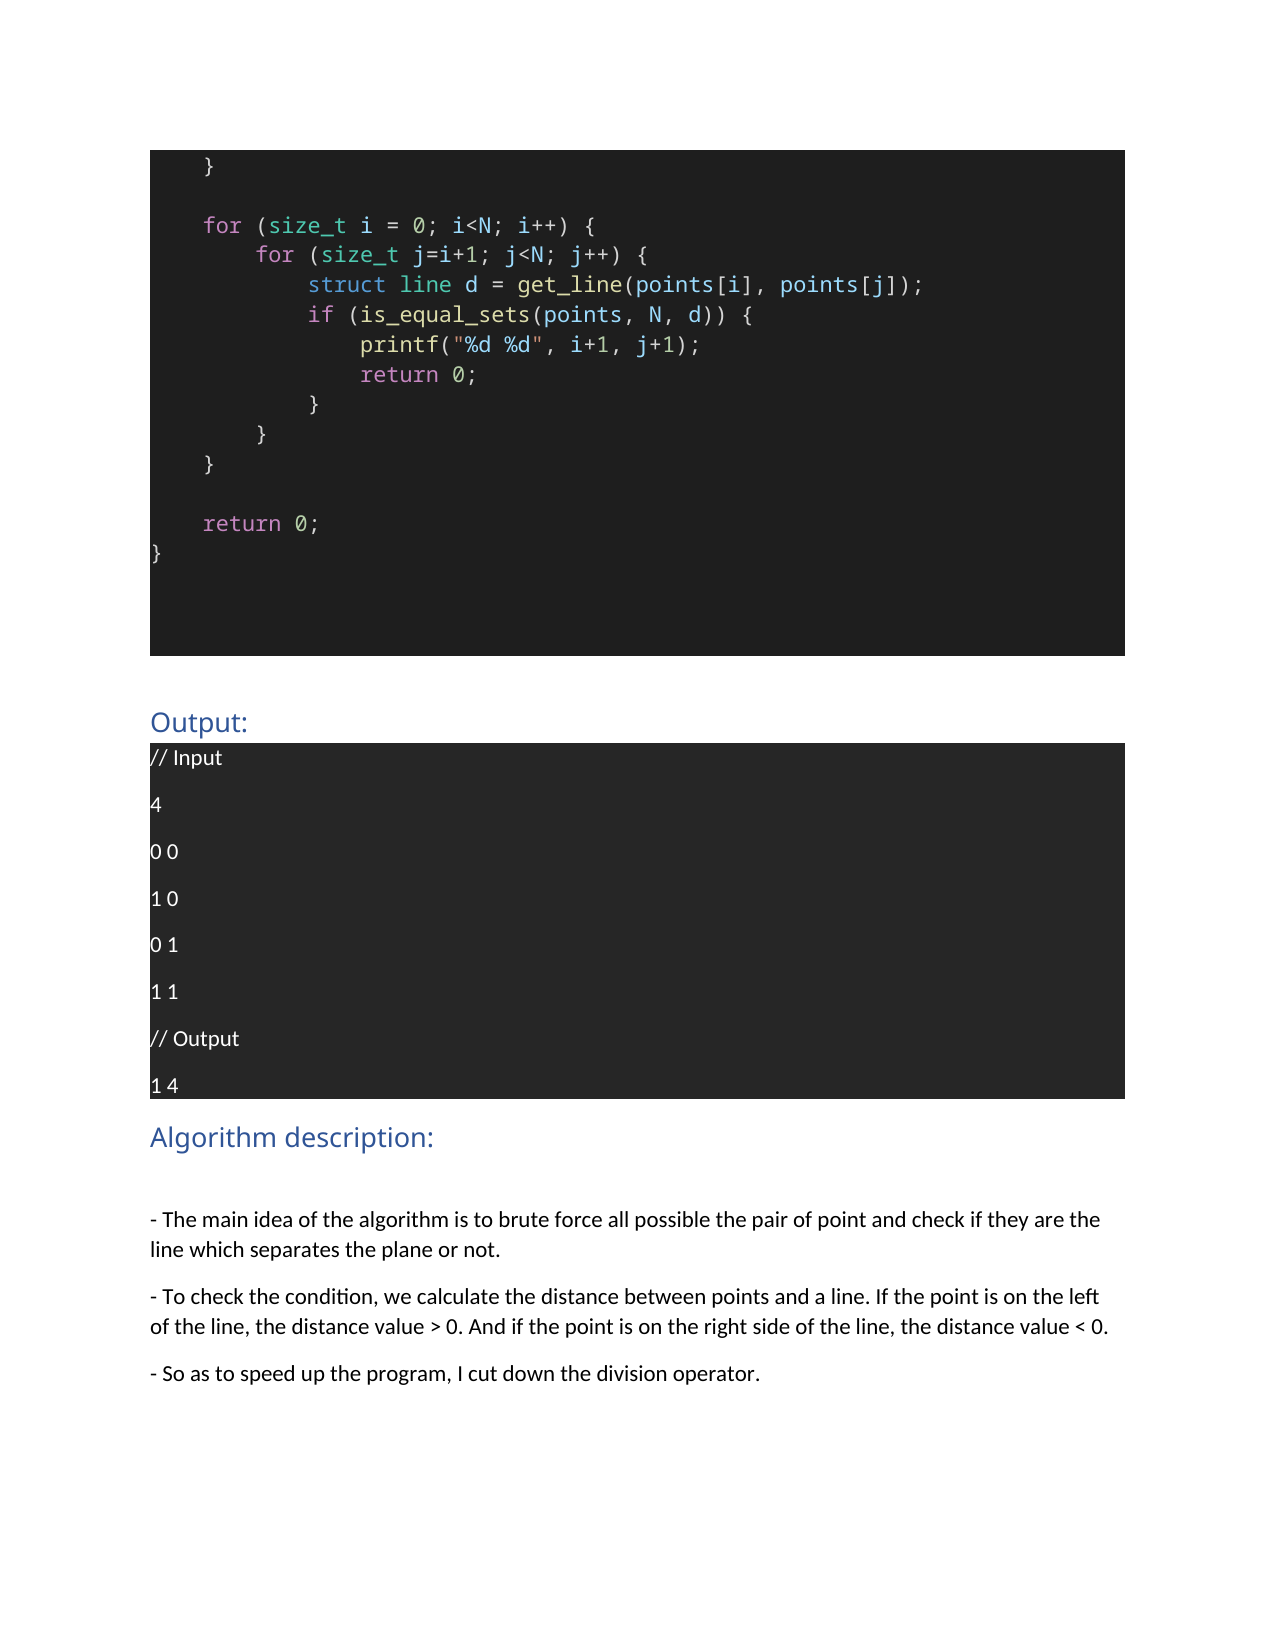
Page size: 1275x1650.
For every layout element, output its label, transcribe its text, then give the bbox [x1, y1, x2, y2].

subtitle Algorithm description: [150, 1118, 1125, 1155]
text 0 1 [150, 931, 1125, 959]
subtitle Output: [150, 703, 1125, 740]
text - The main idea of the algorithm is to brute force all possible the pair of point and check if they are the line which separates the plane or not. [150, 1205, 1125, 1263]
text 1 1 [150, 977, 1125, 1006]
text } [150, 388, 1125, 418]
text // Input [150, 743, 1125, 771]
text return 0; [150, 507, 1125, 537]
text 1 4 [150, 1071, 1125, 1099]
text // Output [150, 1024, 1125, 1052]
text if (is_equal_sets(points, N, d)) { [150, 299, 1125, 329]
text return 0; [150, 358, 1125, 388]
text } [150, 418, 1125, 448]
text struct line d = get_line(points[i], points[j]); [150, 269, 1125, 299]
text 1 0 [150, 884, 1125, 912]
text 0 0 [150, 837, 1125, 865]
text - So as to speed up the program, I cut down the division operator. [150, 1359, 1125, 1387]
text } [150, 150, 1125, 180]
text - To check the condition, we calculate the distance between points and a line. If the point is on the left of the line, the distance value > 0. And if the point is on the right side of the line, the distance value < 0. [150, 1282, 1125, 1340]
text } [150, 537, 1125, 567]
text 4 [150, 790, 1125, 818]
text for (size_t i = 0; i<N; i++) { [150, 209, 1125, 239]
text } [150, 448, 1125, 478]
text for (size_t j=i+1; j<N; j++) { [150, 239, 1125, 269]
text printf("%d %d", i+1, j+1); [150, 329, 1125, 358]
